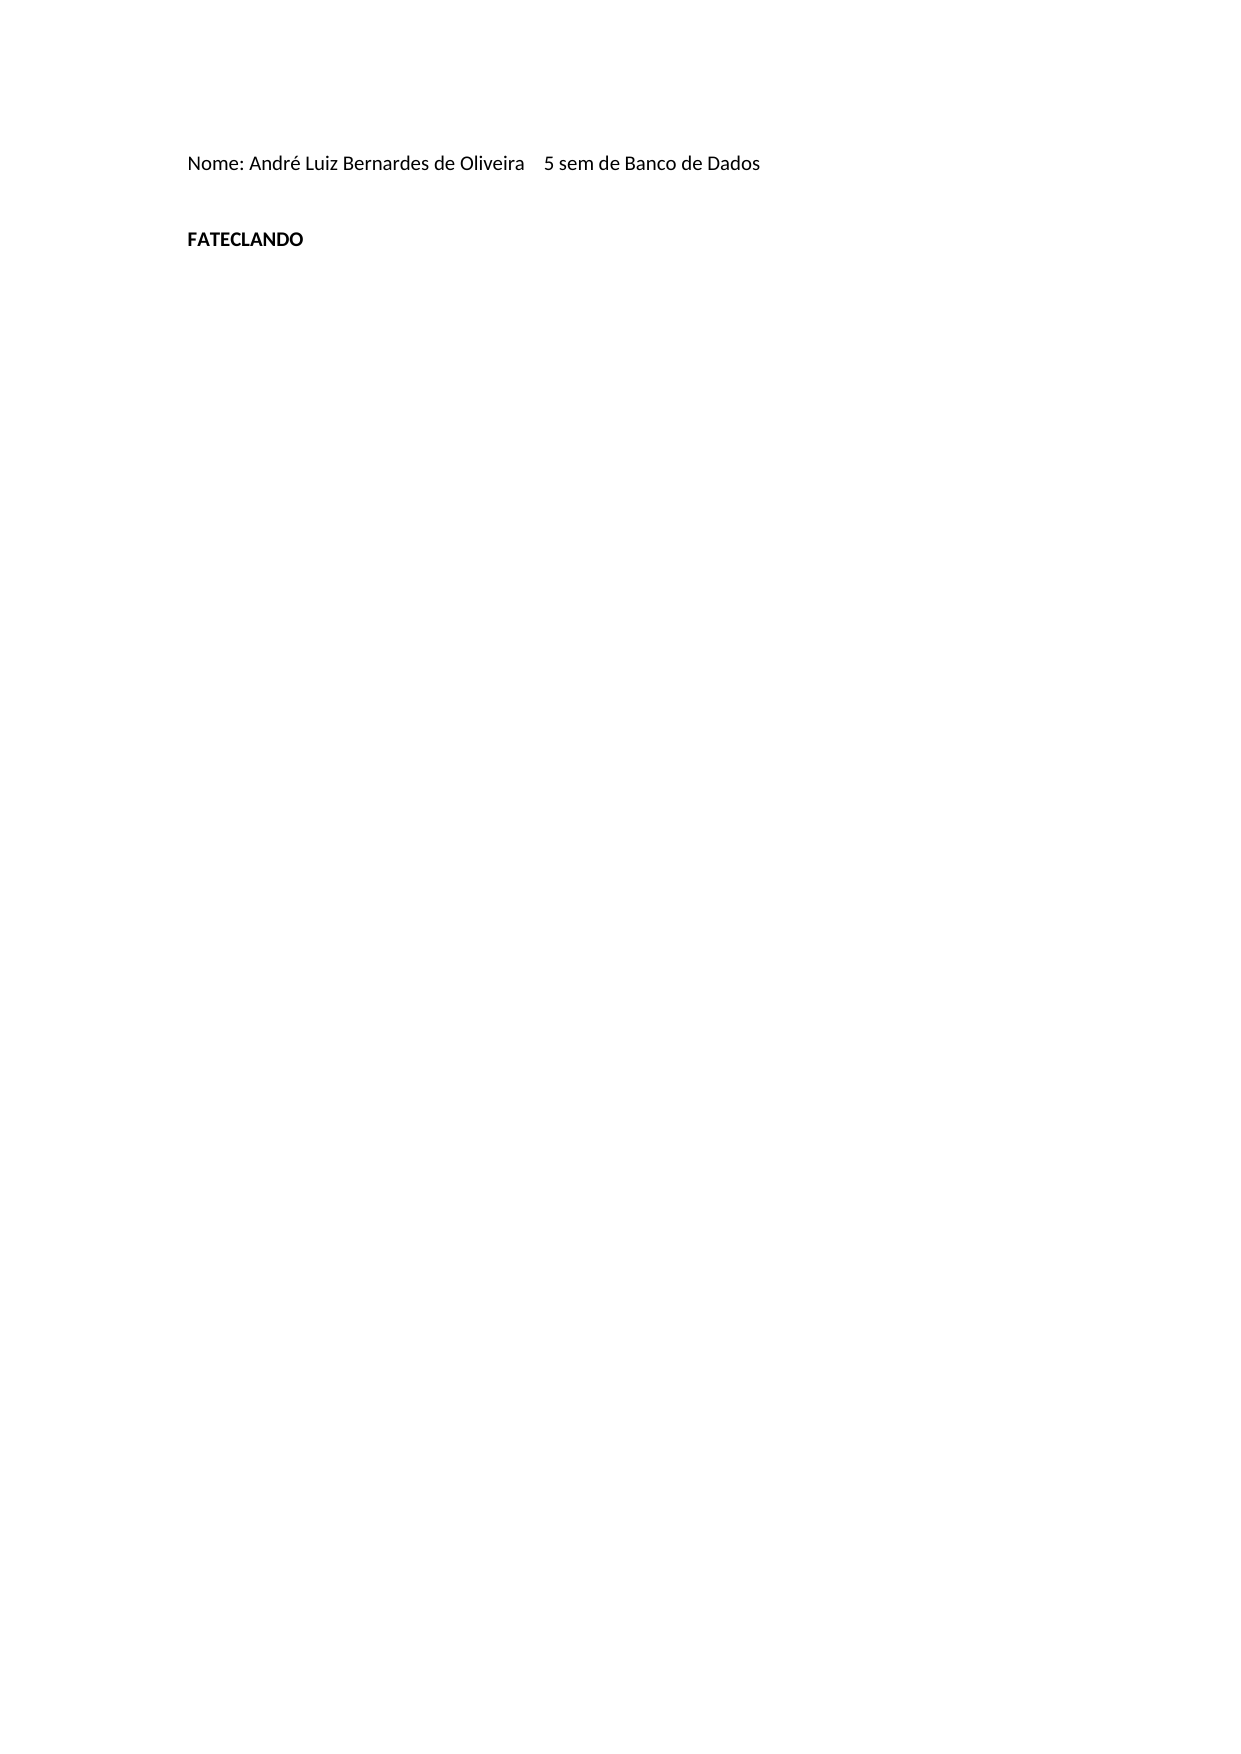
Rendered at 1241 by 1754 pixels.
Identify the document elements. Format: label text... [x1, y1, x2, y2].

list Nome: André Luiz Bernardes de Oliveira 5 sem de Banco de Dados [187, 150, 1053, 175]
list FATECLANDO [187, 226, 1053, 252]
